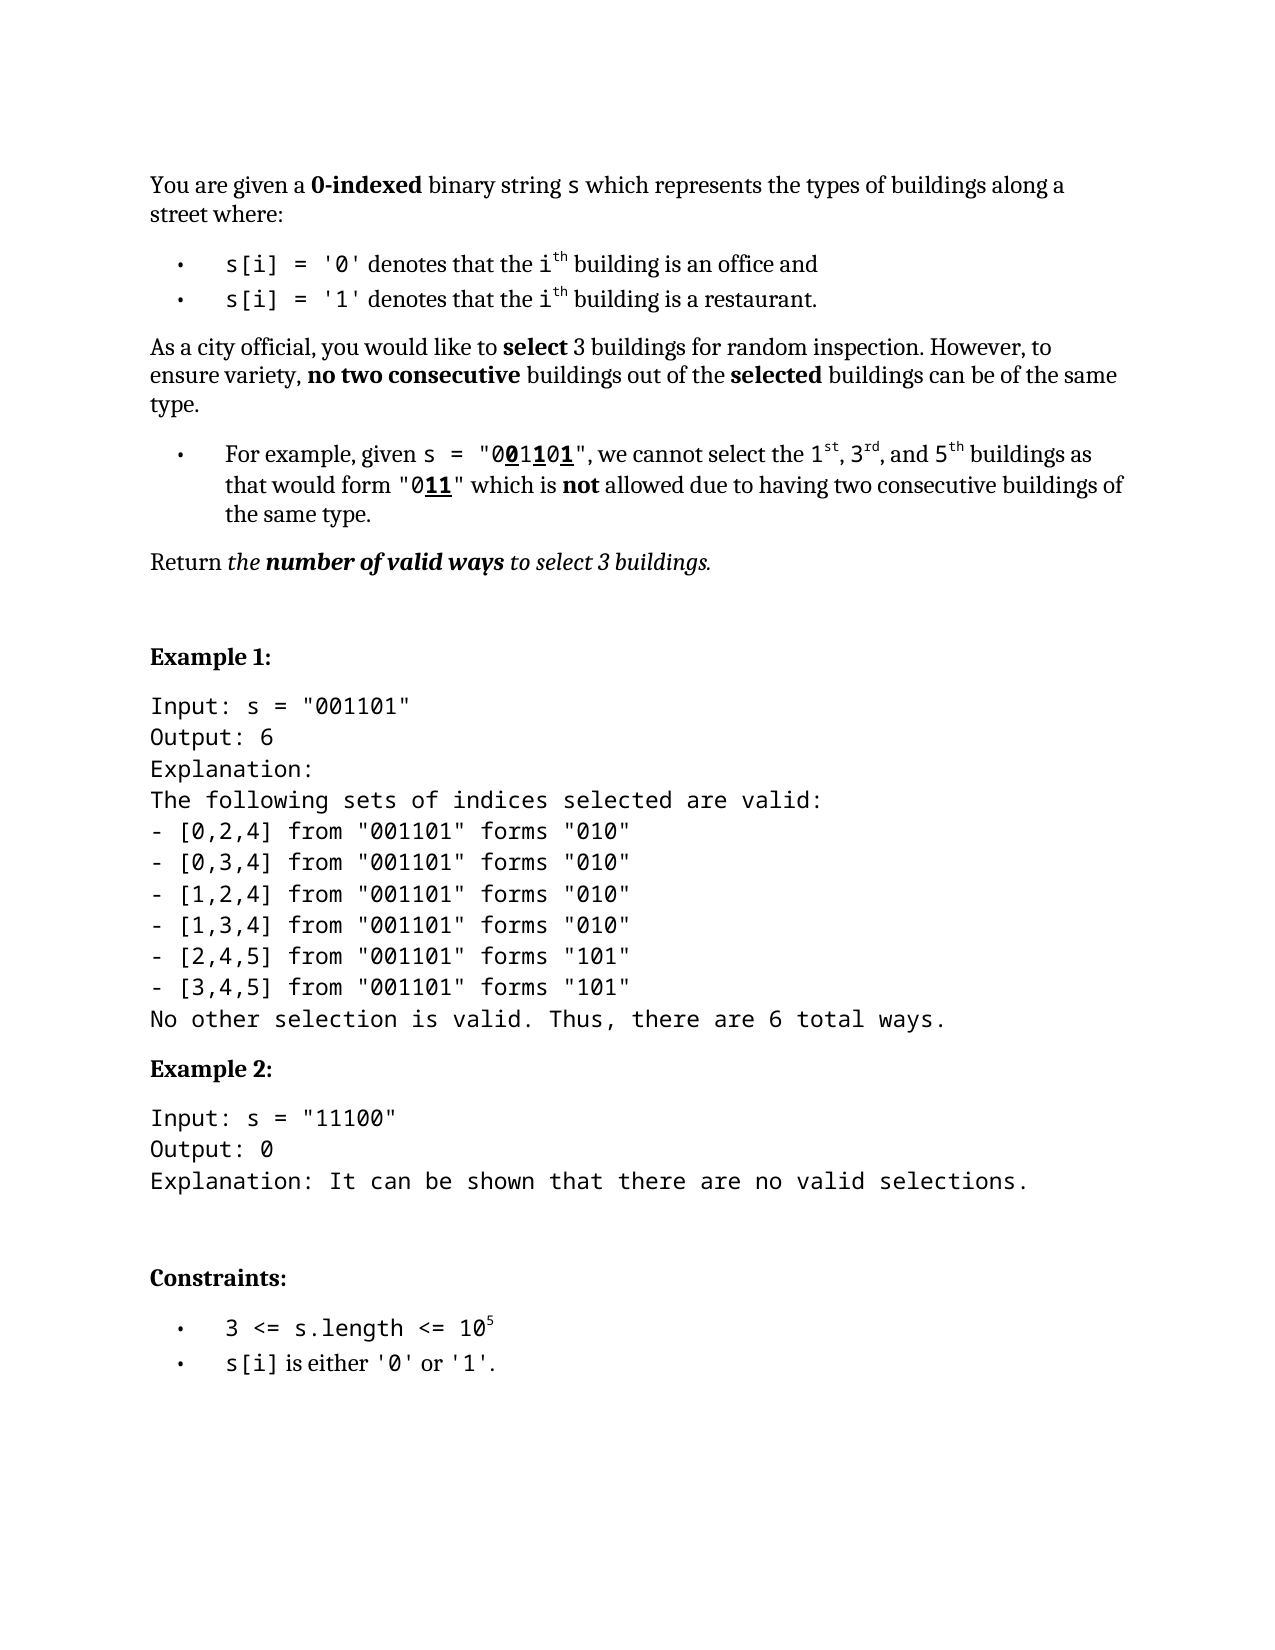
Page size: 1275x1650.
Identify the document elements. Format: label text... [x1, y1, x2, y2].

text Constraints: [150, 1264, 1125, 1293]
text You are given a 0-indexed binary string s which represents the types of buildings along a street where: [150, 169, 1125, 229]
text As a city official, you would like to select 3 buildings for random inspection. However, to ensure variety, no two consecutive buildings out of the selected buildings can be of the same type. [150, 332, 1125, 419]
list s[i] = '0' denotes that the ith building is an office and [175, 247, 1125, 279]
text Input: s = "001101" Output: 6 Explanation: The following sets of indices selected are valid: - [0,2,4] from "001101" forms "010" - [0,3,4] from "001101" forms "010" - [1,2,4] from "001101" forms "010" - [1,3,4] from "001101" forms "010" - [2,4,5] from "001101" forms "101" - [3,4,5] from "001101" forms "101" No other selection is valid. Thus, there are 6 total ways. [150, 690, 1125, 1034]
text Return the number of valid ways to select 3 buildings. [150, 547, 1125, 576]
text Input: s = "11100" Output: 0 Explanation: It can be shown that there are no valid selections. [150, 1102, 1125, 1196]
text Example 2: [150, 1054, 1125, 1083]
list s[i] is either '0' or '1'. [175, 1347, 1125, 1378]
list s[i] = '1' denotes that the ith building is a restaurant. [175, 282, 1125, 314]
list 3 <= s.length <= 105 [175, 1312, 1125, 1343]
list For example, given s = "001101", we cannot select the 1st, 3rd, and 5th buildings as that would form "011" which is not allowed due to having two consecutive buildings of the same type. [175, 437, 1125, 529]
text Example 1: [150, 642, 1125, 671]
